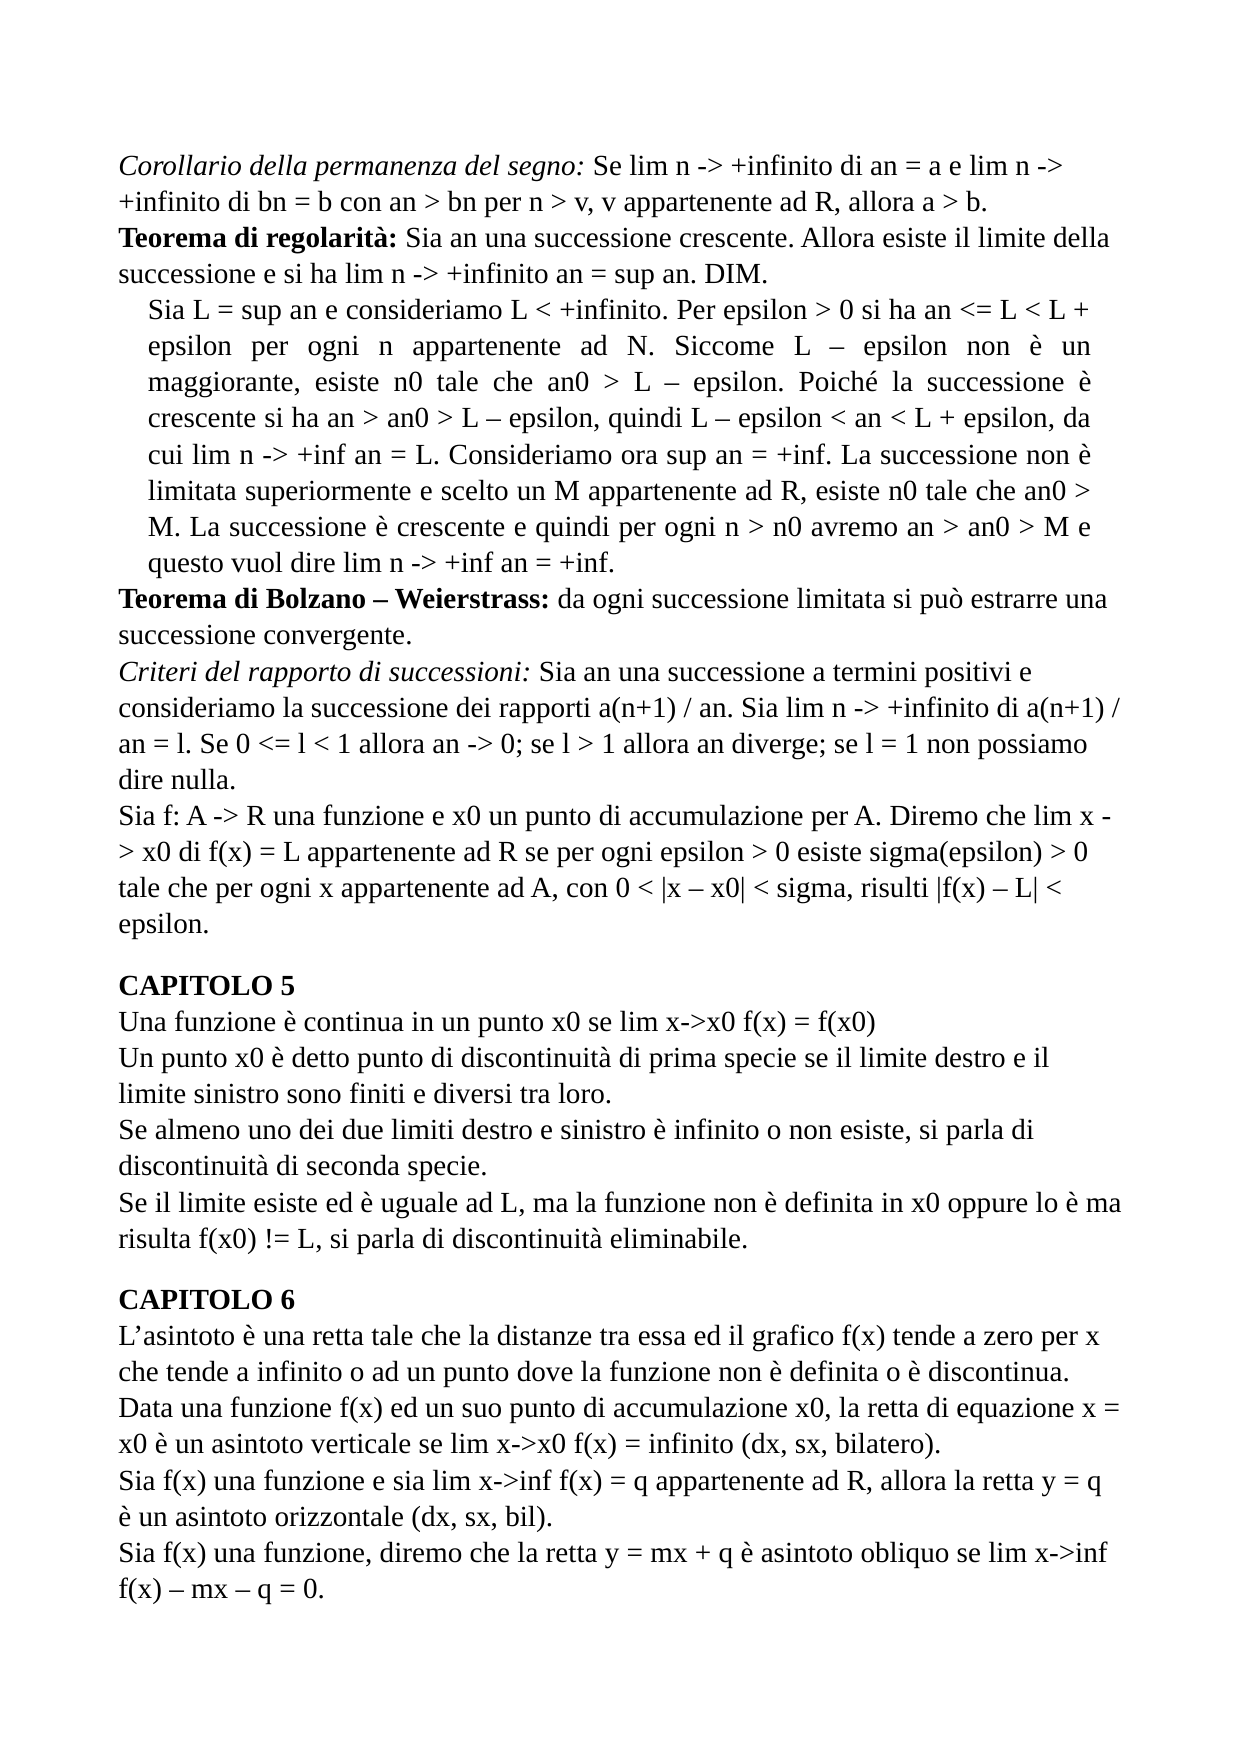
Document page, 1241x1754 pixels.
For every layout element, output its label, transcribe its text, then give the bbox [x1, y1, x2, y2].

text Sia f: A -> R una funzione e x0 un punto di accumulazione per A. Diremo che lim x -> x0 di f(x) = L appartenente ad R se per ogni epsilon > 0 esiste sigma(epsilon) > 0 tale che per ogni x appartenente ad A, con 0 < |x – x0| < sigma, risulti |f(x) – L| < epsilon. [118, 798, 1122, 940]
text Se il limite esiste ed è uguale ad L, ma la funzione non è definita in x0 oppure lo è ma risulta f(x0) != L, si parla di discontinuità eliminabile. [118, 1185, 1122, 1254]
text Sia f(x) una funzione e sia lim x->inf f(x) = q appartenente ad R, allora la retta y = q è un asintoto orizzontale (dx, sx, bil). [118, 1463, 1122, 1532]
text Se almeno uno dei due limiti destro e sinistro è infinito o non esiste, si parla di discontinuità di seconda specie. [118, 1112, 1122, 1182]
text Data una funzione f(x) ed un suo punto di accumulazione x0, la retta di equazione x = x0 è un asintoto verticale se lim x->x0 f(x) = infinito (dx, sx, bilatero). [118, 1390, 1122, 1460]
text Una funzione è continua in un punto x0 se lim x->x0 f(x) = f(x0) [118, 1004, 1122, 1037]
text CAPITOLO 6 [118, 1282, 1122, 1316]
text Corollario della permanenza del segno: Se lim n -> +infinito di an = a e lim n -> +infinito di bn = b con an > bn per n > v, v appartenente ad R, allora a > b. [118, 148, 1122, 217]
text L’asintoto è una retta tale che la distanze tra essa ed il grafico f(x) tende a zero per x che tende a infinito o ad un punto dove la funzione non è definita o è discontinua. [118, 1318, 1122, 1388]
text Teorema di Bolzano – Weierstrass: da ogni successione limitata si può estrarre una successione convergente. [118, 581, 1122, 651]
text Sia L = sup an e consideriamo L < +infinito. Per epsilon > 0 si ha an <= L < L + epsilon per ogni n appartenente ad N. Siccome L – epsilon non è un maggiorante, esiste n0 tale che an0 > L – epsilon. Poiché la successione è crescente si ha an > an0 > L – epsilon, quindi L – epsilon < an < L + epsilon, da cui lim n -> +inf an = L. Consideriamo ora sup an = +inf. La successione non è limitata superiormente e scelto un M appartenente ad R, esiste n0 tale che an0 > M. La successione è crescente e quindi per ogni n > n0 avremo an > an0 > M e questo vuol dire lim n -> +inf an = +inf. [148, 292, 1093, 579]
text CAPITOLO 5 [118, 968, 1122, 1001]
text Criteri del rapporto di successioni: Sia an una successione a termini positivi e consideriamo la successione dei rapporti a(n+1) / an. Sia lim n -> +infinito di a(n+1) / an = l. Se 0 <= l < 1 allora an -> 0; se l > 1 allora an diverge; se l = 1 non possiamo dire nulla. [118, 654, 1122, 796]
text Sia f(x) una funzione, diremo che la retta y = mx + q è asintoto obliquo se lim x->inf f(x) – mx – q = 0. [118, 1535, 1122, 1605]
text Un punto x0 è detto punto di discontinuità di prima specie se il limite destro e il limite sinistro sono finiti e diversi tra loro. [118, 1040, 1122, 1110]
text Teorema di regolarità: Sia an una successione crescente. Allora esiste il limite della successione e si ha lim n -> +infinito an = sup an. DIM. [118, 220, 1122, 289]
